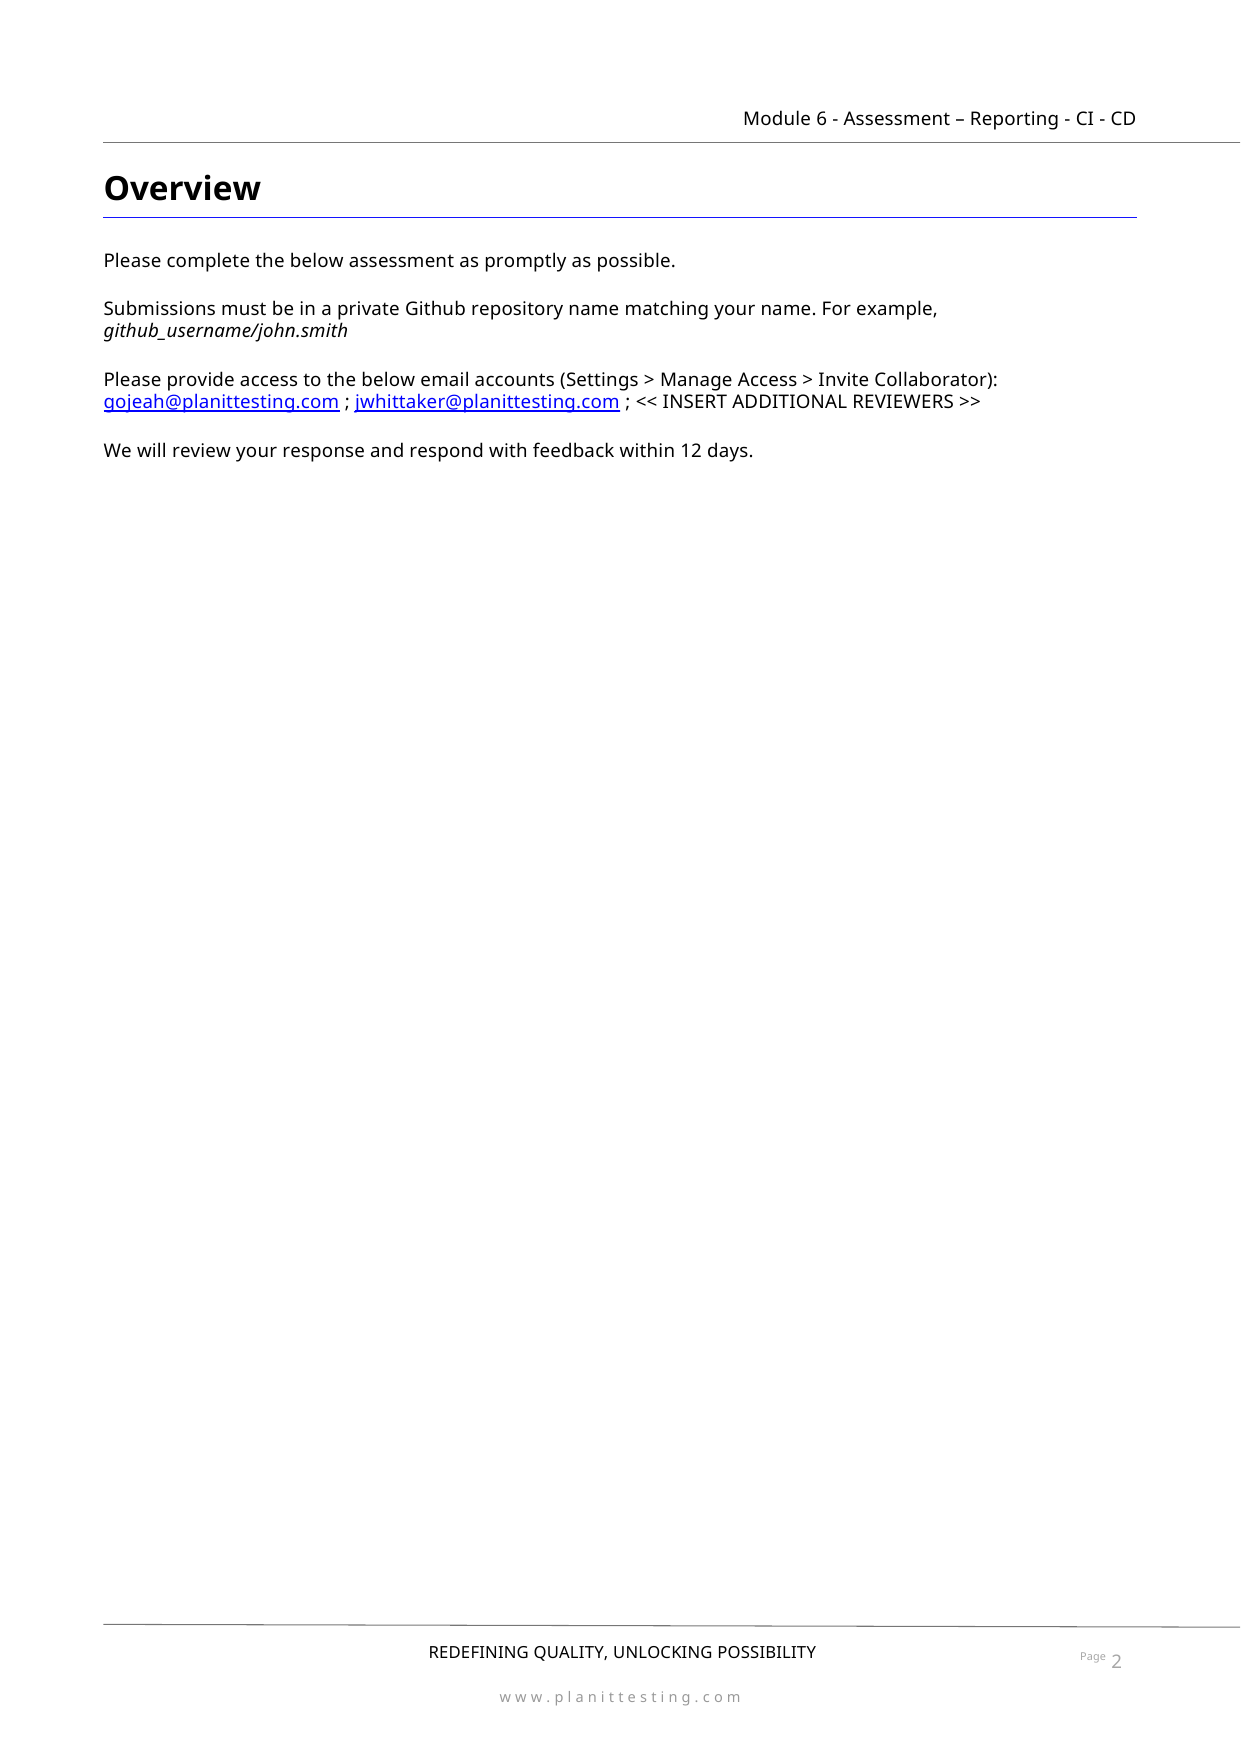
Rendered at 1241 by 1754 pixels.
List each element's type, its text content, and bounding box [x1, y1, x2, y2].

text Please complete the below assessment as promptly as possible. [103, 249, 1137, 272]
subtitle Overview [103, 168, 1137, 217]
text Submissions must be in a private Github repository name matching your name. For example, github_username/john.smith [103, 297, 1137, 343]
text We will review your response and respond with feedback within 12 days. [103, 439, 1137, 462]
text Please provide access to the below email accounts (Settings > Manage Access > Invite Collaborator): gojeah@planittesting.com ; jwhittaker@planittesting.com ; << INSERT ADDITIONAL REVIEWERS >> [103, 368, 1137, 414]
